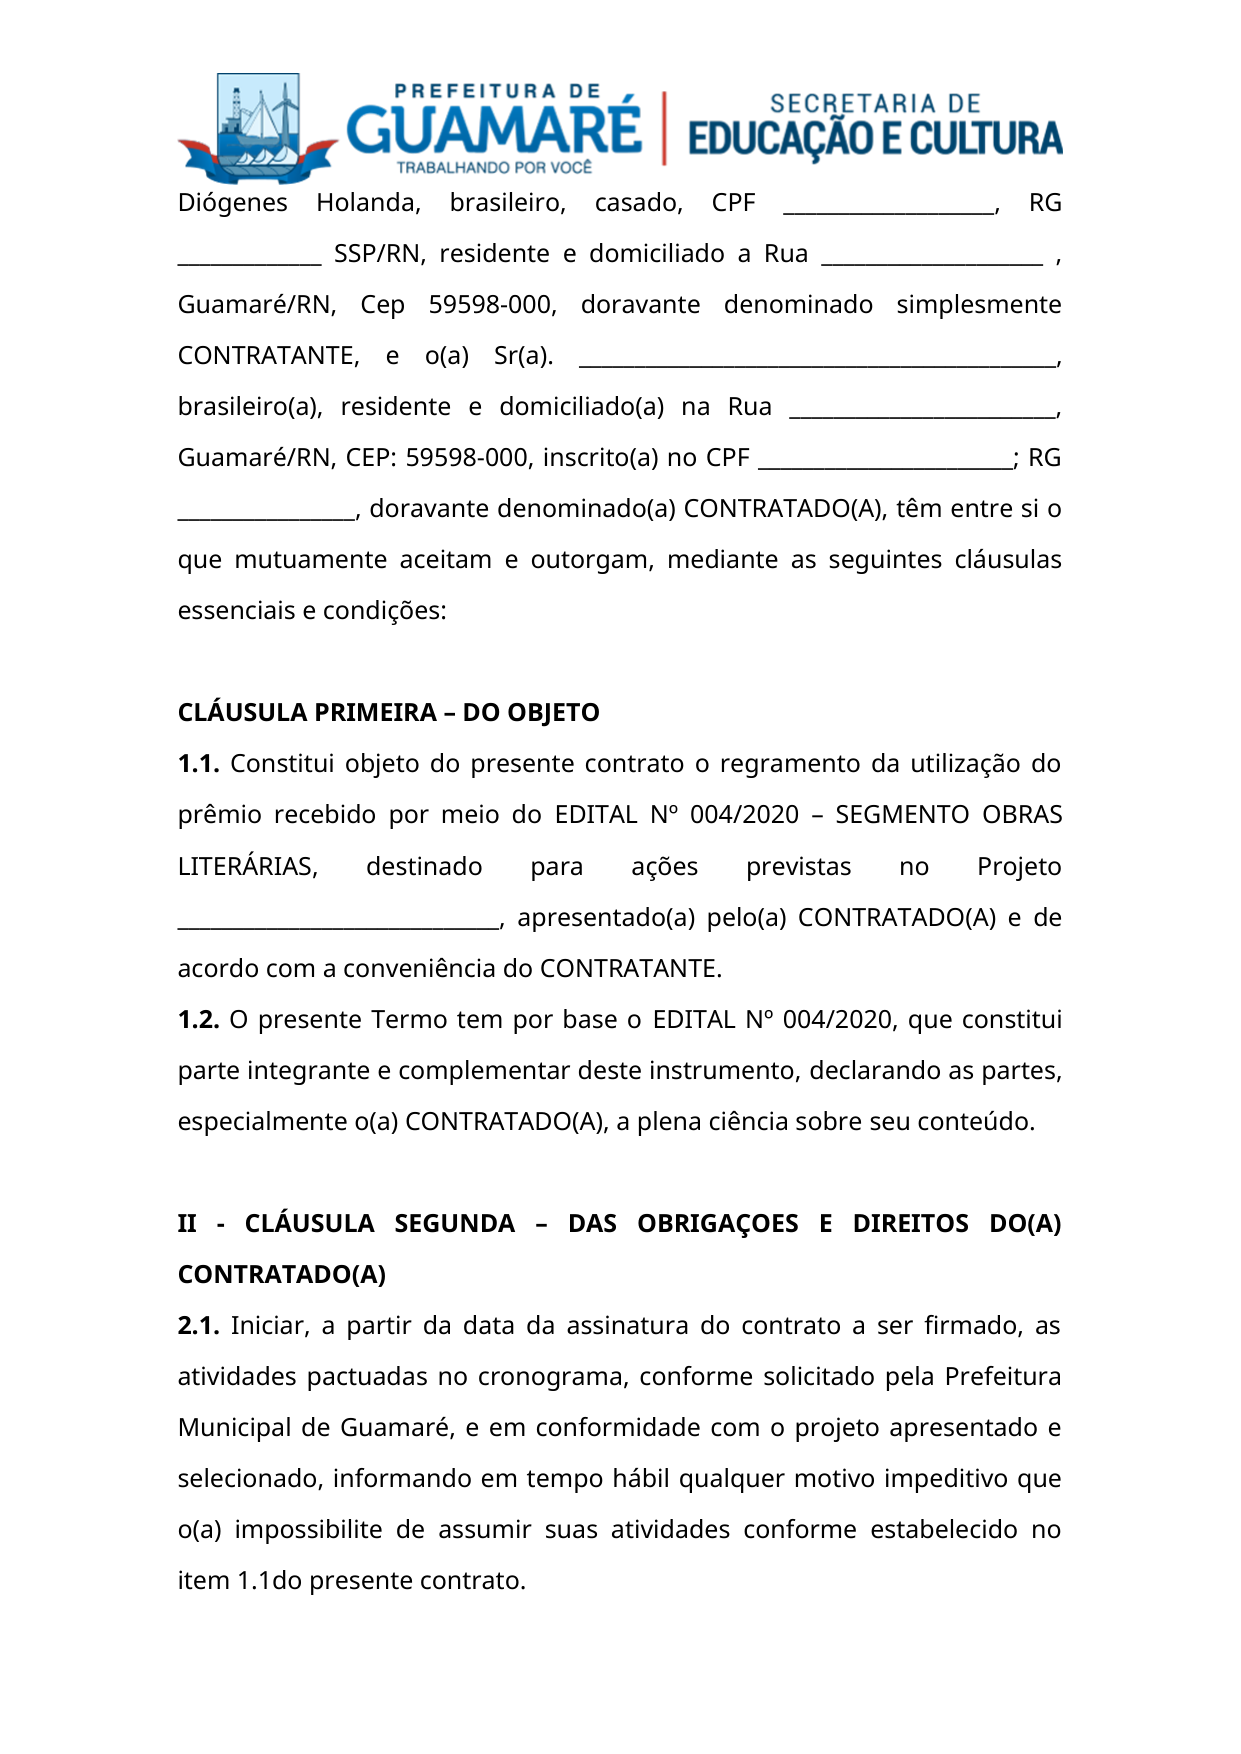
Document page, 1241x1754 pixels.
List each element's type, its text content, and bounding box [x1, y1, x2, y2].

text 2.1. Iniciar, a partir da data da assinatura do contrato a ser firmado, as atividades pactuadas no cronograma, conforme solicitado pela Prefeitura Municipal de Guamaré, e em conformidade com o projeto apresentado e selecionado, informando em tempo hábil qualquer motivo impeditivo que o(a) impossibilite de assumir suas atividades conforme estabelecido no item 1.1do presente contrato. [177, 1308, 1063, 1597]
text II - CLÁUSULA SEGUNDA – DAS OBRIGAÇOES E DIREITOS DO(A) CONTRATADO(A) [177, 1206, 1063, 1291]
text CLÁUSULA PRIMEIRA – DO OBJETO [177, 695, 1063, 729]
picture [177, 73, 1063, 185]
text 1.1. Constitui objeto do presente contrato o regramento da utilização do prêmio recebido por meio do EDITAL Nº 004/2020 – SEGMENTO OBRAS LITERÁRIAS, destinado para ações previstas no Projeto _____________________________, apresentado(a) pelo(a) CONTRATADO(A) e de acordo com a conveniência do CONTRATANTE. [177, 746, 1063, 984]
text 1.2. O presente Termo tem por base o EDITAL Nº 004/2020, que constitui parte integrante e complementar deste instrumento, declarando as partes, especialmente o(a) CONTRATADO(A), a plena ciência sobre seu conteúdo. [177, 1001, 1063, 1137]
